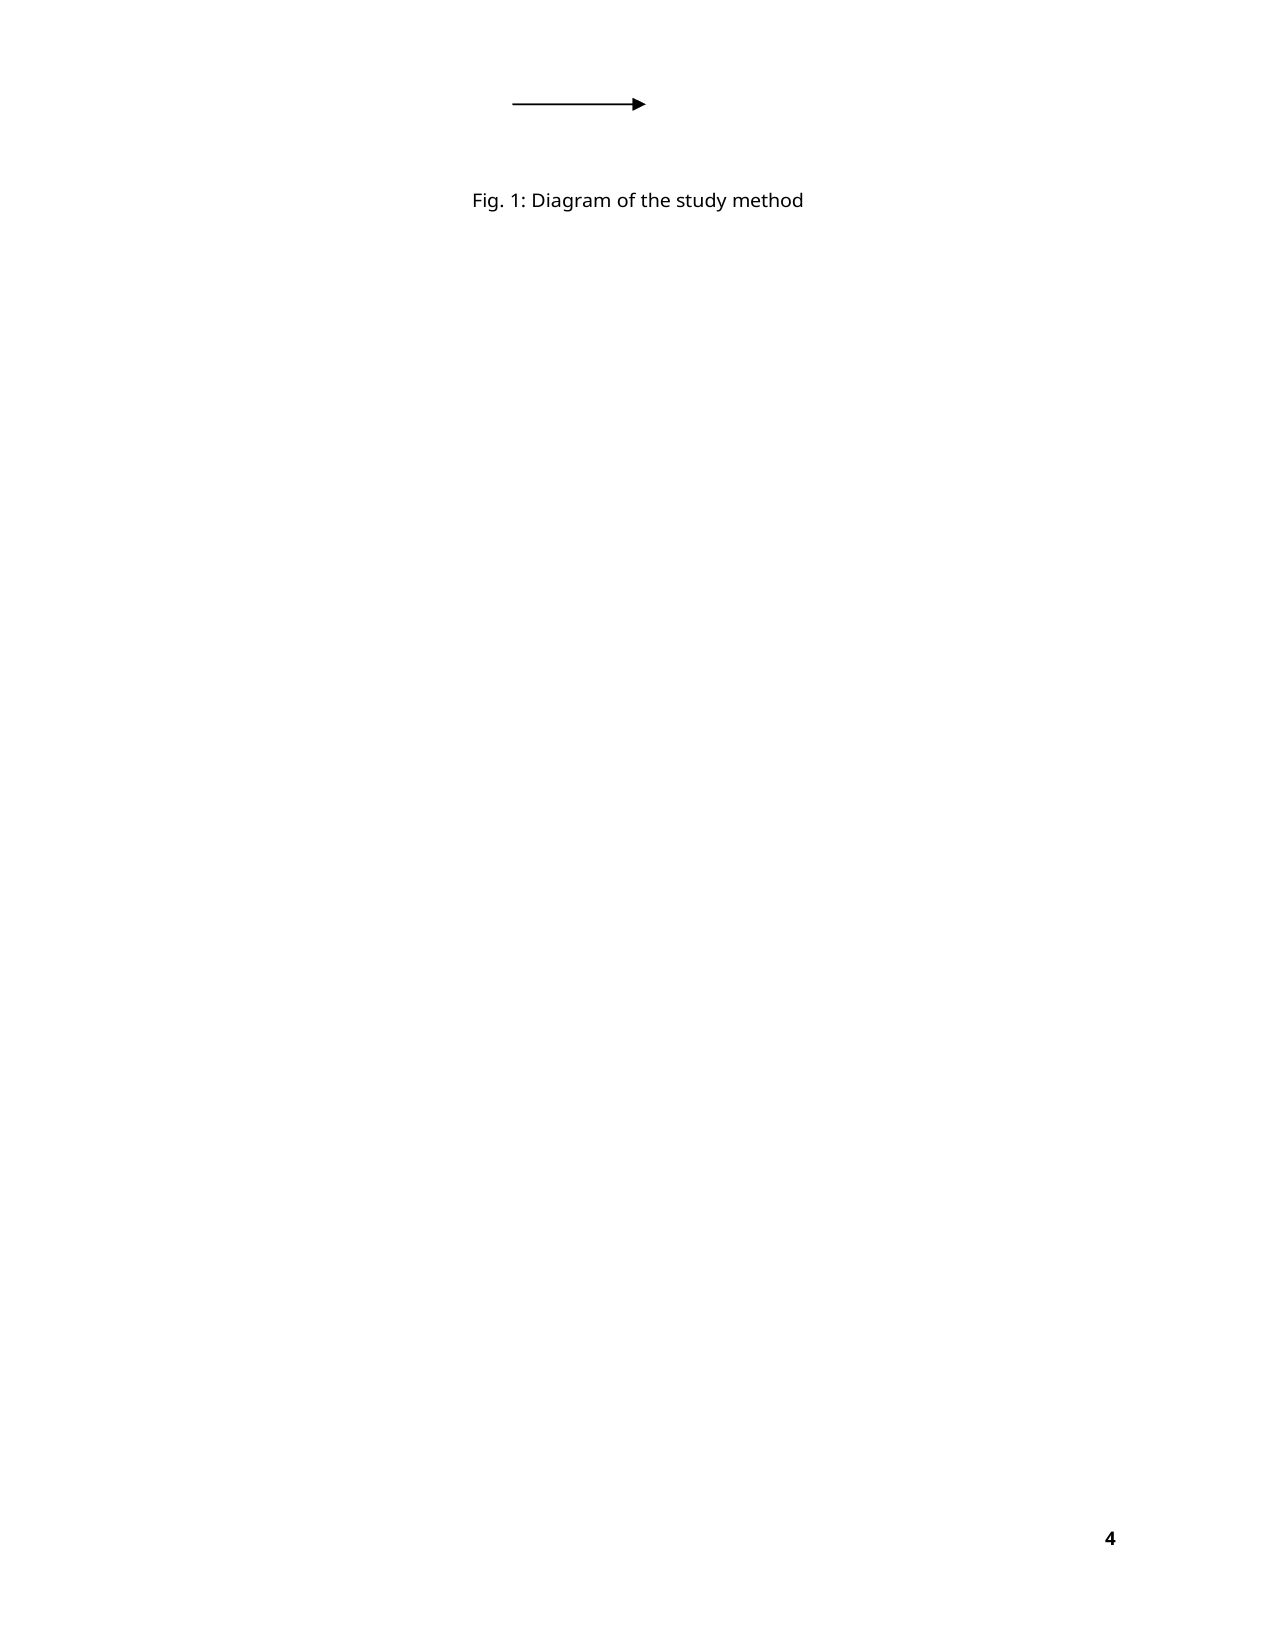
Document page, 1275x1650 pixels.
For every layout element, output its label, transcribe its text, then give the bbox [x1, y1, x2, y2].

text Fig. 1: Diagram of the study method [174, 187, 1101, 212]
